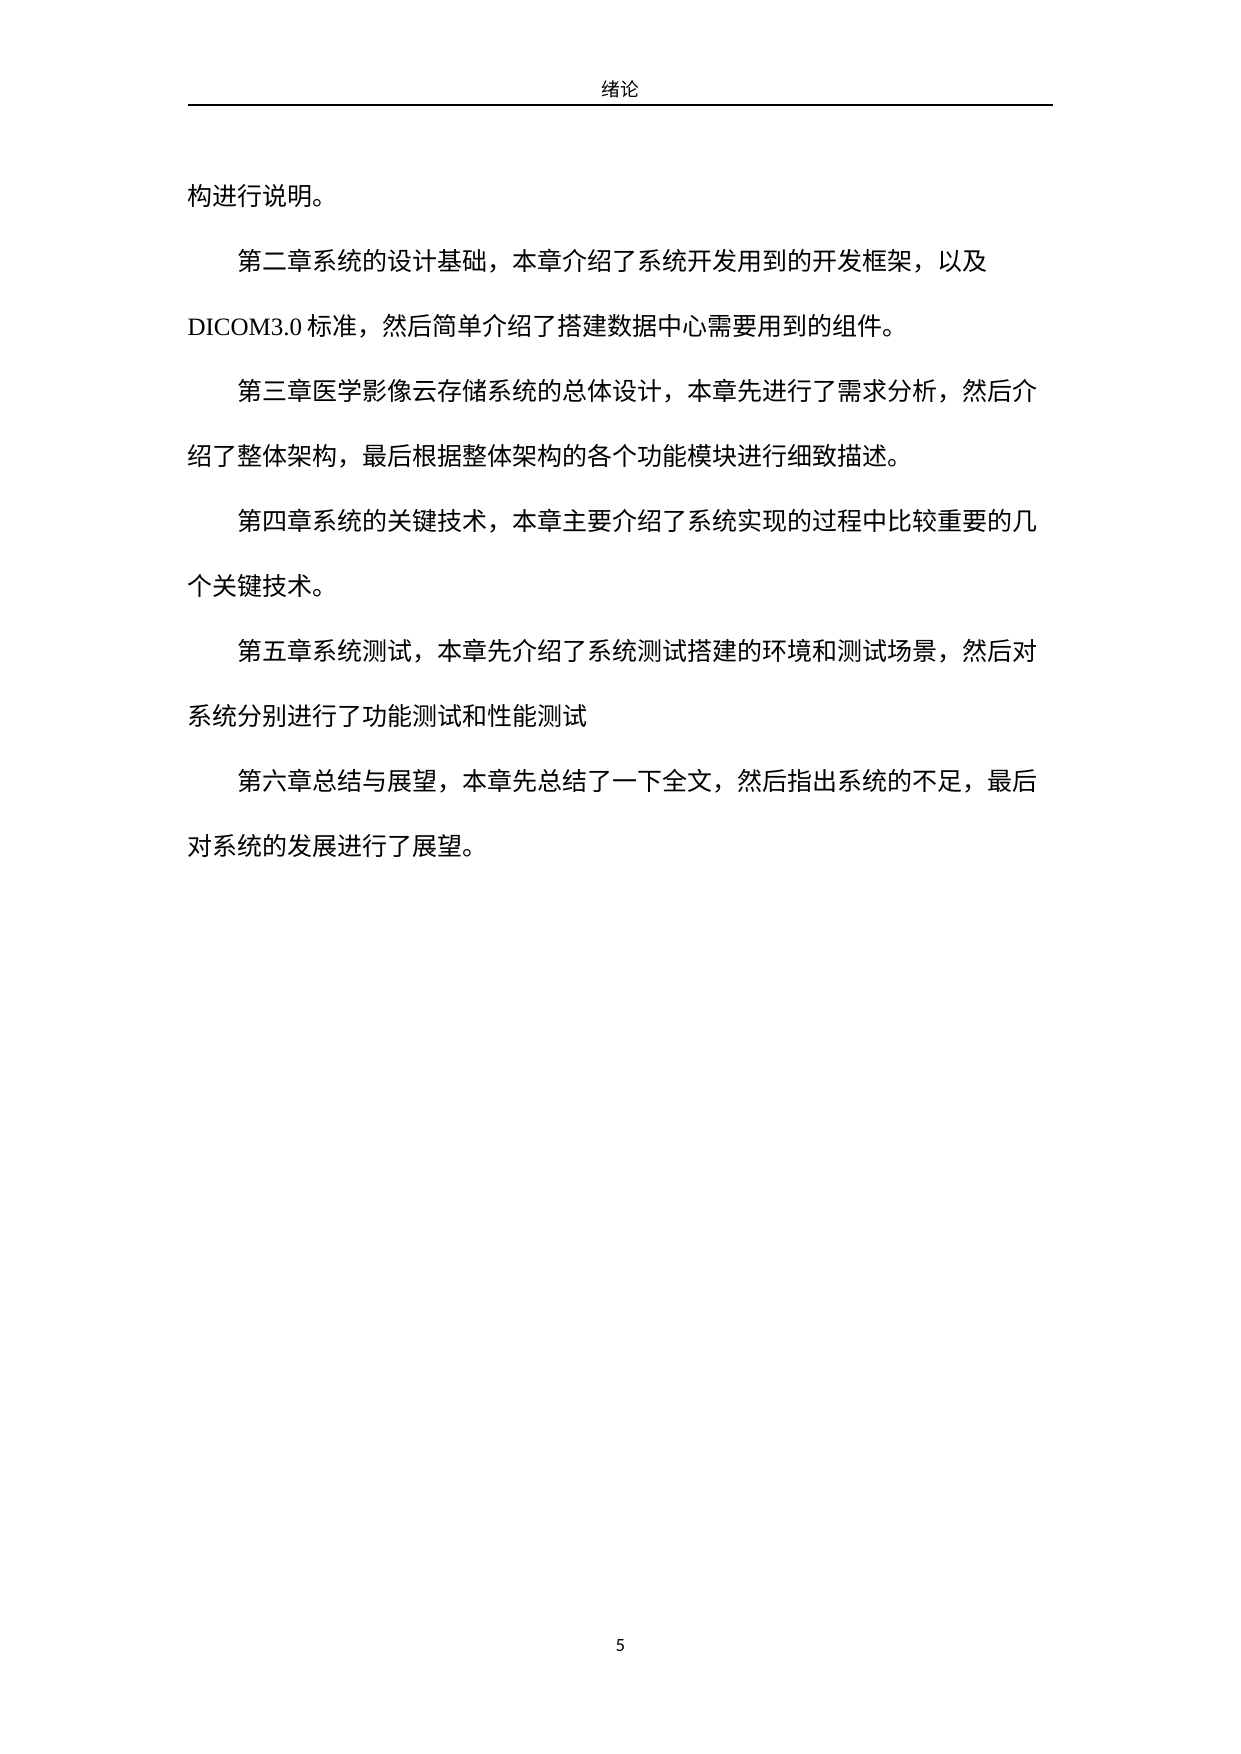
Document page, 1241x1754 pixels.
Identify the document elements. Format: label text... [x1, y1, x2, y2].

text 第六章总结与展望，本章先总结了一下全文，然后指出系统的不足，最后对系统的发展进行了展望。 [187, 747, 1053, 877]
text 第一章绪论，介绍了本论文在分级诊疗的背景下的研究背景和意义，然后介绍了国内外现状，以及本论文的主要内容和创新点，最后对本论文的组织结构进行说明。 [187, 162, 1053, 227]
text 第三章医学影像云存储系统的总体设计，本章先进行了需求分析，然后介绍了整体架构，最后根据整体架构的各个功能模块进行细致描述。 [187, 357, 1053, 487]
text 第四章系统的关键技术，本章主要介绍了系统实现的过程中比较重要的几个关键技术。 [187, 487, 1053, 617]
text 第五章系统测试，本章先介绍了系统测试搭建的环境和测试场景，然后对系统分别进行了功能测试和性能测试 [187, 617, 1053, 747]
text 第二章系统的设计基础，本章介绍了系统开发用到的开发框架，以及DICOM3.0标准，然后简单介绍了搭建数据中心需要用到的组件。 [187, 227, 1053, 357]
